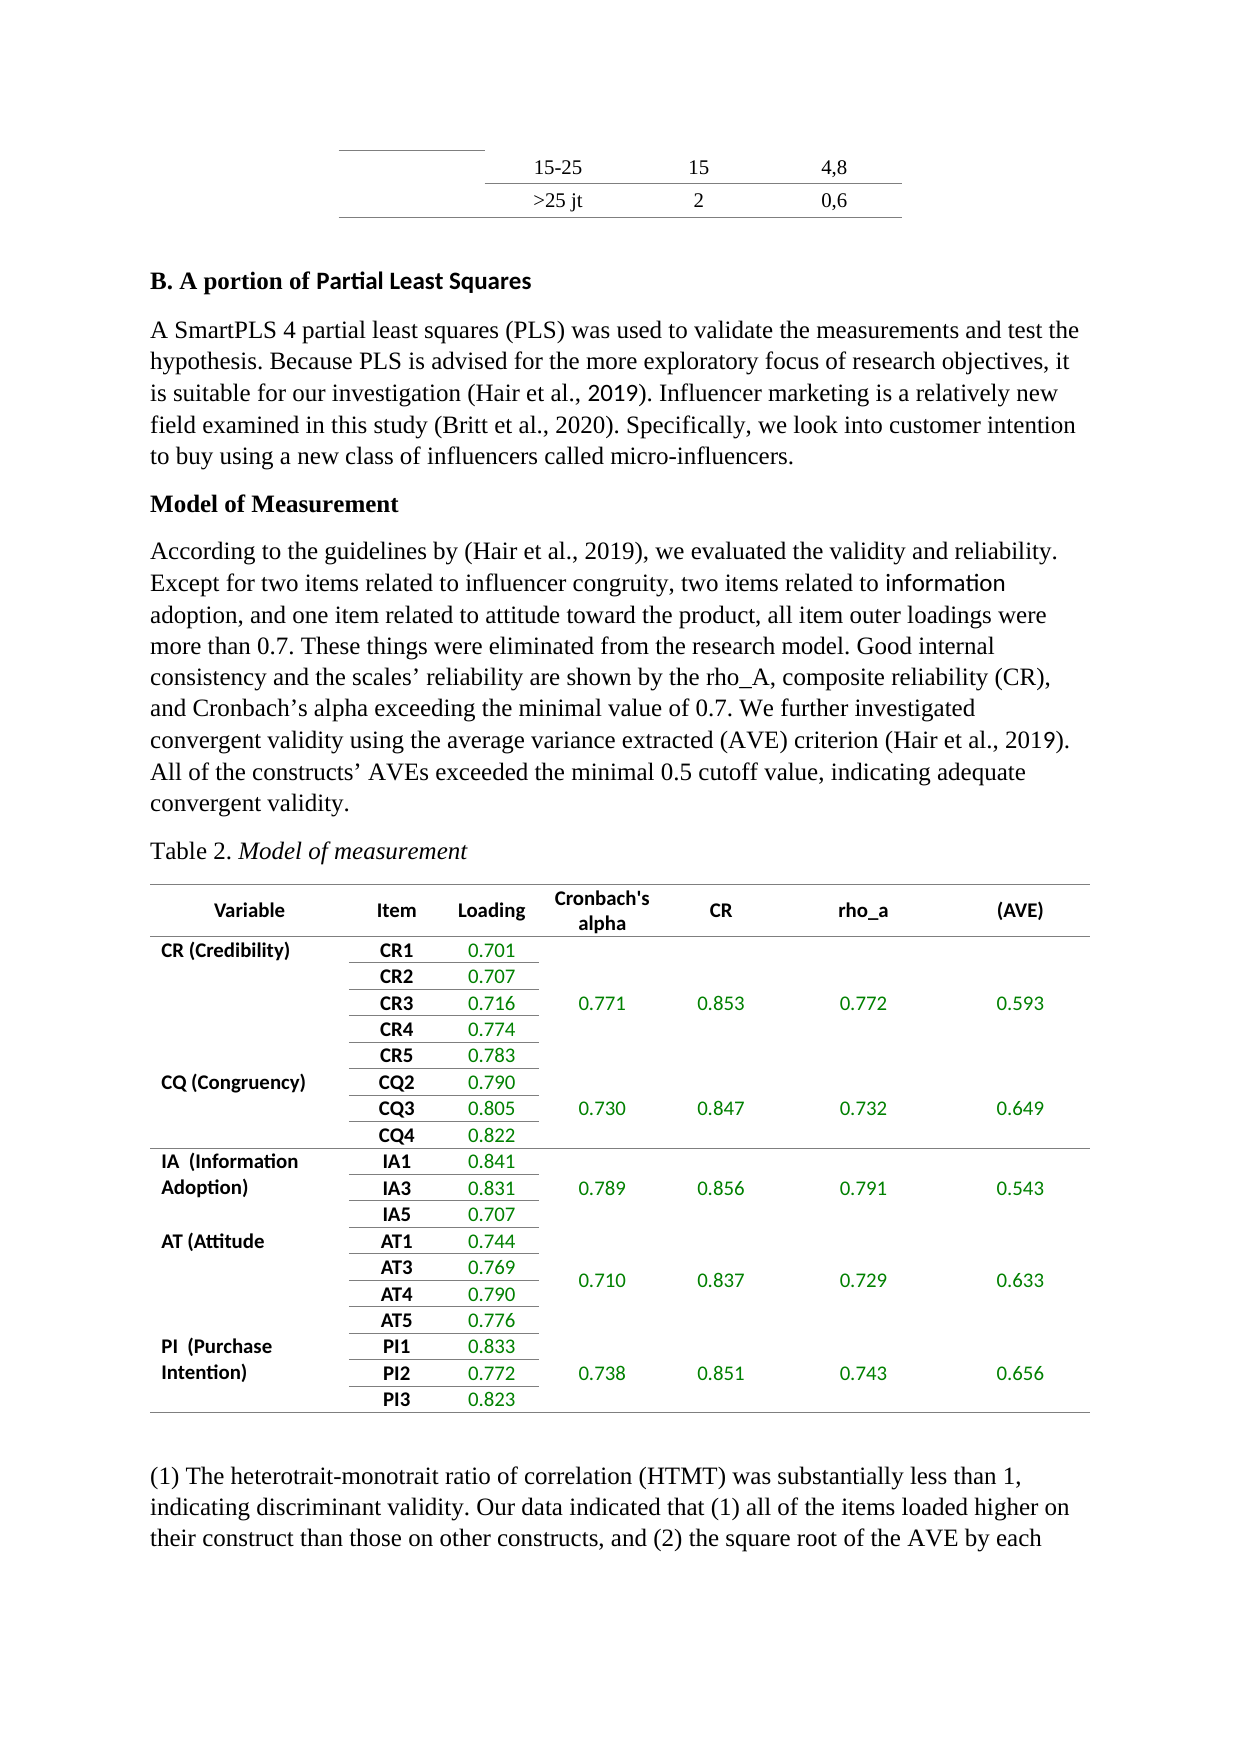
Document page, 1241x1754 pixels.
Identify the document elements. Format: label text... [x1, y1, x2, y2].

table_cell PI2 [349, 1360, 444, 1386]
table_cell 0.851 [665, 1333, 776, 1412]
table_cell 0.732 [776, 1068, 950, 1147]
table_cell 0.716 [444, 990, 539, 1015]
table_cell PI3 [349, 1387, 444, 1412]
table_cell CR3 [349, 990, 444, 1015]
table_cell 0.707 [444, 1201, 539, 1227]
table_cell 0.847 [665, 1068, 776, 1147]
table_cell 0.791 [776, 1149, 950, 1227]
table_header Item [349, 885, 444, 936]
table_cell 0.776 [444, 1307, 539, 1333]
table_cell 0.853 [665, 937, 776, 1068]
table_cell 0.738 [539, 1333, 665, 1412]
table_cell PI1 [349, 1334, 444, 1359]
table_cell 0.543 [950, 1149, 1090, 1227]
table_cell CQ2 [349, 1069, 444, 1094]
table_cell IA3 [349, 1175, 444, 1200]
table_cell CR1 [349, 937, 444, 962]
table_cell CQ3 [349, 1096, 444, 1121]
table_cell 0.841 [444, 1149, 539, 1174]
table_header rho_a [776, 885, 950, 936]
table_cell CR4 [349, 1016, 444, 1042]
table_cell IA1 [349, 1149, 444, 1174]
table_cell IA5 [349, 1201, 444, 1227]
table_cell 0.772 [776, 937, 950, 1068]
table_cell 0.633 [950, 1227, 1090, 1333]
table_cell AT1 [349, 1228, 444, 1253]
table_cell 0.822 [444, 1122, 539, 1147]
table_cell 0.730 [539, 1068, 665, 1147]
table_cell 0.729 [776, 1227, 950, 1333]
table_cell 0.701 [444, 937, 539, 962]
table_cell CR2 [349, 963, 444, 989]
table_cell 0,6 [766, 184, 902, 217]
table_cell 0.649 [950, 1068, 1090, 1147]
table_cell 0.837 [665, 1227, 776, 1333]
table_cell IA (Information Adoption) [150, 1149, 349, 1227]
table_cell AT5 [349, 1307, 444, 1333]
table_header CR [665, 885, 776, 936]
table_cell 0.831 [444, 1175, 539, 1200]
table_cell 0.771 [539, 937, 665, 1068]
table_cell 0.593 [950, 937, 1090, 1068]
text According to the guidelines by (Hair et al., 2019), we evaluated the validity and reliability. Except for two items related to influencer congruity, two items related to information adoption, and one item related to attitude toward the product, all item outer loadings were more than 0.7. These things were eliminated from the research model. Good internal consistency and the scales’ reliability are shown by the rho_A, composite reliability (CR), and Cronbach’s alpha exceeding the minimal value of 0.7. We further investigated convergent validity using the average variance extracted (AVE) criterion (Hair et al., 2019). All of the constructs’ AVEs exceeded the minimal 0.5 cutoff value, indicating adequate convergent validity. [150, 536, 1090, 817]
table_cell 0.774 [444, 1016, 539, 1042]
text B. A portion of Partial Least Squares [150, 265, 1090, 296]
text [150, 1461, 1090, 1552]
table_cell 0.710 [539, 1227, 665, 1333]
table_header Cronbach's alpha [539, 885, 665, 936]
table_cell 0.856 [665, 1149, 776, 1227]
text A SmartPLS 4 partial least squares (PLS) was used to validate the measurements and test the hypothesis. Because PLS is advised for the more exploratory focus of research objectives, it is suitable for our investigation (Hair et al., 2019). Influencer marketing is a relatively new field examined in this study (Britt et al., 2020). Specifically, we look into customer intention to buy using a new class of influencers called micro-influencers. [150, 315, 1090, 470]
table_cell 0.790 [444, 1069, 539, 1094]
table_cell 0.823 [444, 1387, 539, 1412]
table_cell CR5 [349, 1043, 444, 1068]
table_cell 2 [631, 184, 766, 217]
text Model of Measurement [150, 489, 1090, 517]
table_cell 0.743 [776, 1333, 950, 1412]
table_cell 0.707 [444, 963, 539, 989]
table_cell 0.805 [444, 1096, 539, 1121]
table_cell 0.783 [444, 1043, 539, 1068]
text Table 2. Model of measurement [150, 836, 1090, 865]
table_header Variable [150, 885, 349, 936]
table_cell CQ4 [349, 1122, 444, 1147]
table_cell >25 jt [485, 184, 631, 217]
table_cell 15 [631, 150, 766, 183]
table_cell PI (Purchase Intention) [150, 1333, 349, 1412]
table_header Loading [444, 885, 539, 936]
table_cell AT3 [349, 1254, 444, 1280]
table_cell 0.744 [444, 1228, 539, 1253]
table_cell AT4 [349, 1281, 444, 1306]
table_cell 0.789 [539, 1149, 665, 1227]
table_cell 0.790 [444, 1281, 539, 1306]
table_header (AVE) [950, 885, 1090, 936]
table_cell 15-25 [485, 150, 631, 183]
table_cell 0.656 [950, 1333, 1090, 1412]
table_cell 4,8 [766, 150, 902, 183]
table_cell CQ (Congruency) [150, 1068, 349, 1147]
table_cell CR (Credibility) [150, 937, 349, 1068]
table_cell 0.769 [444, 1254, 539, 1280]
table_cell 0.772 [444, 1360, 539, 1386]
table_cell 0.833 [444, 1334, 539, 1359]
table_cell AT (Attitude [150, 1227, 349, 1333]
